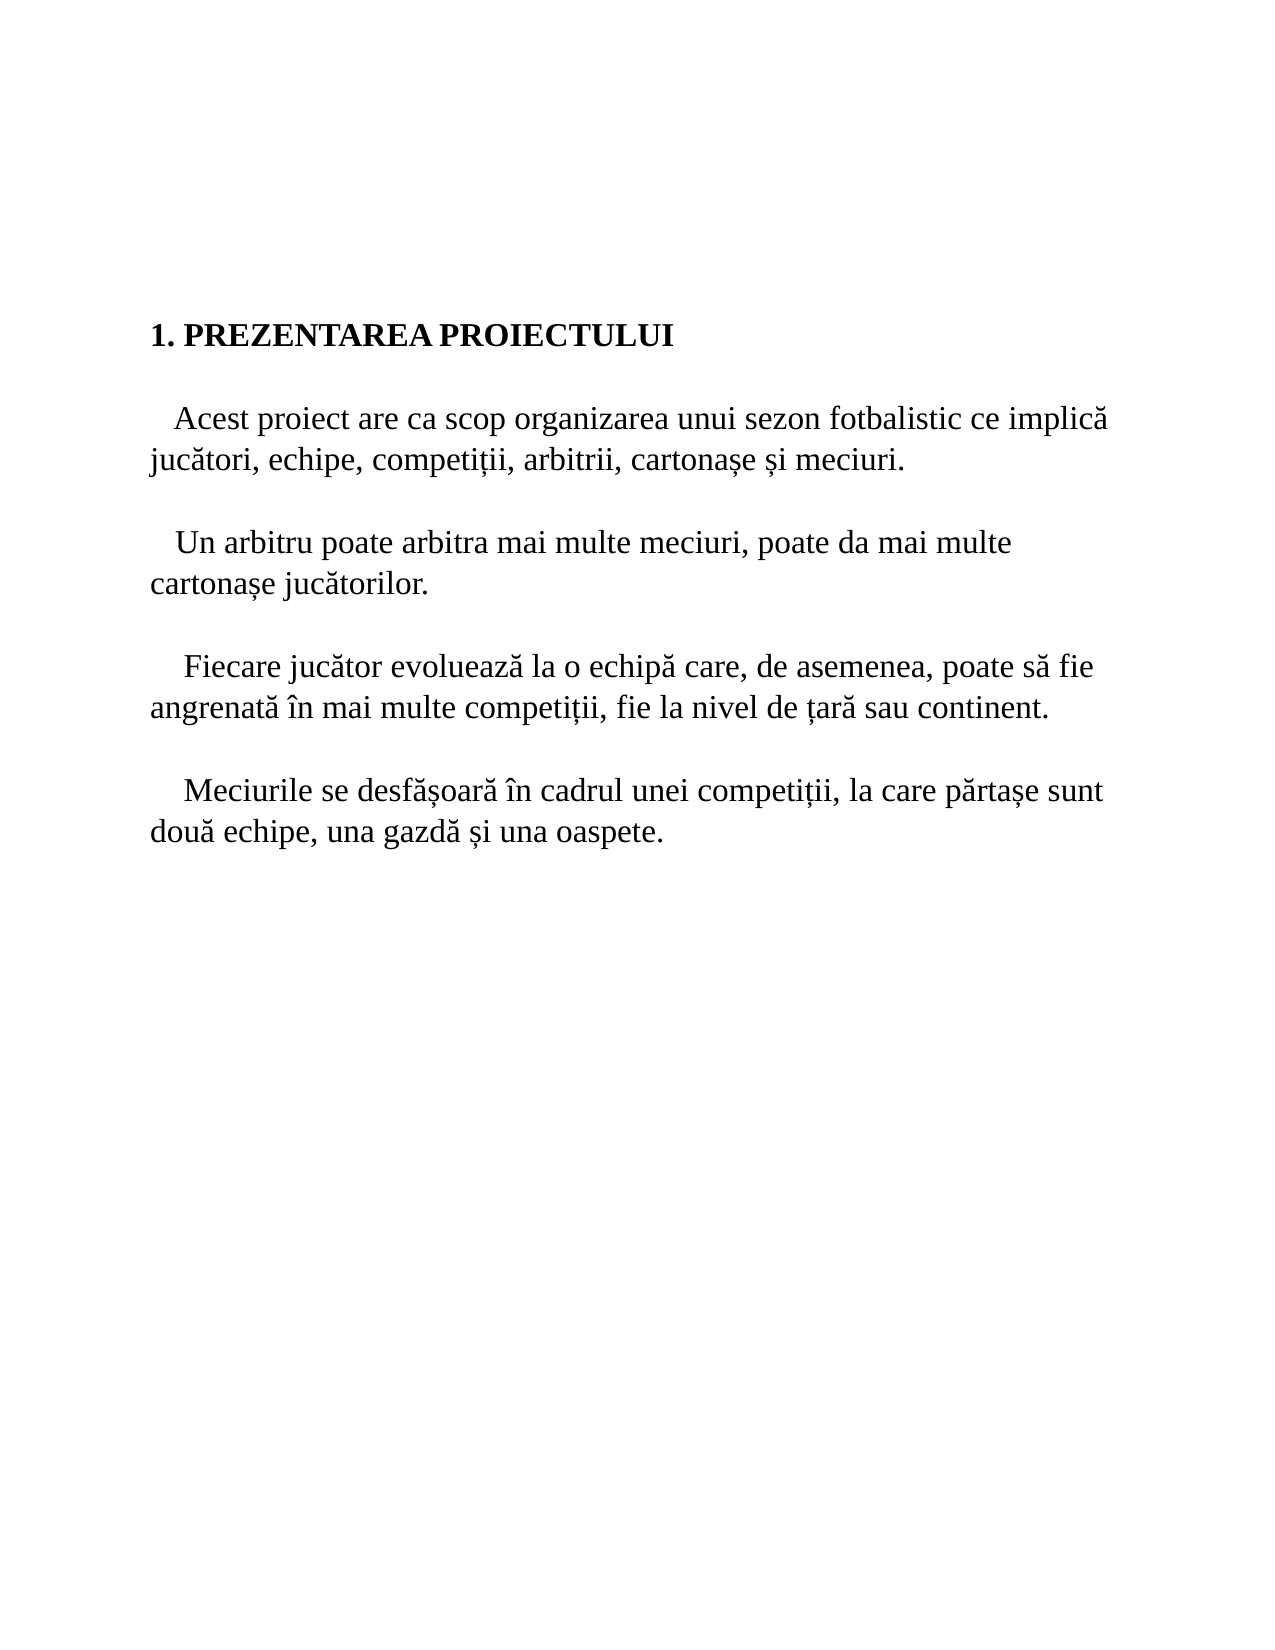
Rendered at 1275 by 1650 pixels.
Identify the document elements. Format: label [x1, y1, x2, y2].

text [150, 150, 1125, 1470]
